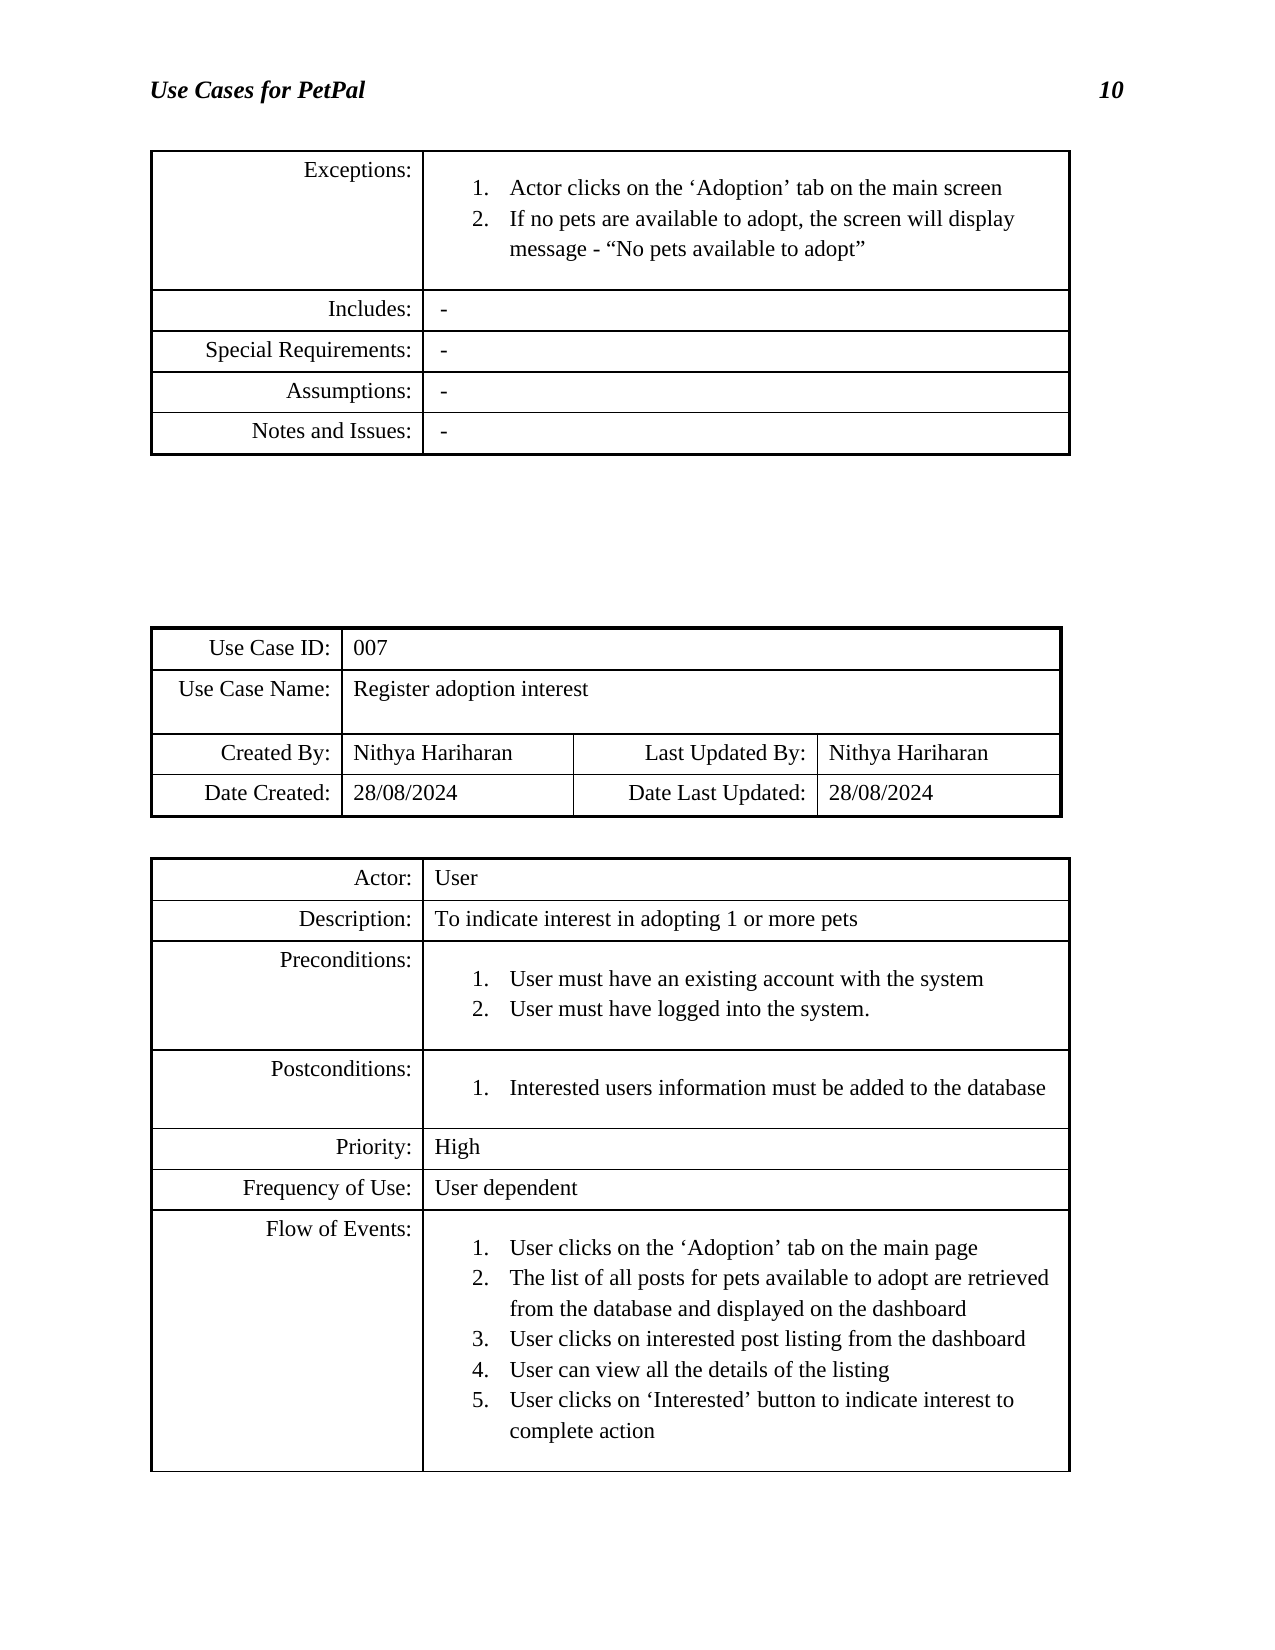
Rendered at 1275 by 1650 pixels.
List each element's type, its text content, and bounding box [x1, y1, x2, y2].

table_cell Description: [153, 901, 422, 940]
table_cell Priority: [153, 1129, 422, 1168]
table_cell Register adoption interest [343, 671, 1059, 733]
table_cell To indicate interest in adopting 1 or more pets [424, 901, 1068, 940]
table_cell 28/08/2024 [818, 775, 1059, 814]
table_cell Preconditions: [153, 942, 422, 1049]
table_cell User dependent [424, 1170, 1068, 1209]
table_cell User must have an existing account with the system User must have logged into the system. [424, 942, 1068, 1049]
table_cell Date Last Updated: [574, 775, 817, 814]
table_cell Use Case Name: [153, 671, 341, 733]
table_header 007 [343, 630, 1059, 669]
table_cell Nithya Hariharan [343, 735, 573, 774]
table_cell Postconditions: [153, 1051, 422, 1128]
table_cell User clicks on the ‘Adoption’ tab on the main page The list of all posts for pets available to adopt are retrieved from the database and displayed on the dashboard User clicks on interested post listing from the dashboard User can view all the details of the listing User clicks on ‘Interested’ button to indicate interest to complete action [424, 1211, 1068, 1471]
table_cell Exceptions: [153, 152, 422, 289]
table_header User [424, 860, 1068, 899]
table_cell Notes and Issues: [153, 413, 422, 453]
table_cell Nithya Hariharan [818, 735, 1059, 774]
table_cell - [424, 373, 1068, 412]
table_cell - [424, 413, 1068, 453]
table_cell Actor clicks on the ‘Adoption’ tab on the main screen If no pets are available to adopt, the screen will display message - “No pets available to adopt” [424, 152, 1068, 289]
table_cell Date Created: [153, 775, 341, 814]
table_cell High [424, 1129, 1068, 1168]
table_cell - [424, 332, 1068, 371]
table_cell Special Requirements: [153, 332, 422, 371]
table_cell Includes: [153, 291, 422, 330]
table_cell 28/08/2024 [343, 775, 573, 814]
table_cell Created By: [153, 735, 341, 774]
table_header Use Case ID: [153, 630, 341, 669]
table_cell Frequency of Use: [153, 1170, 422, 1209]
table_cell Flow of Events: [153, 1211, 422, 1471]
table_cell Interested users information must be added to the database [424, 1051, 1068, 1128]
table_cell Assumptions: [153, 373, 422, 412]
table_header Actor: [153, 860, 422, 899]
table_cell Last Updated By: [574, 735, 817, 774]
table_cell - [424, 291, 1068, 330]
